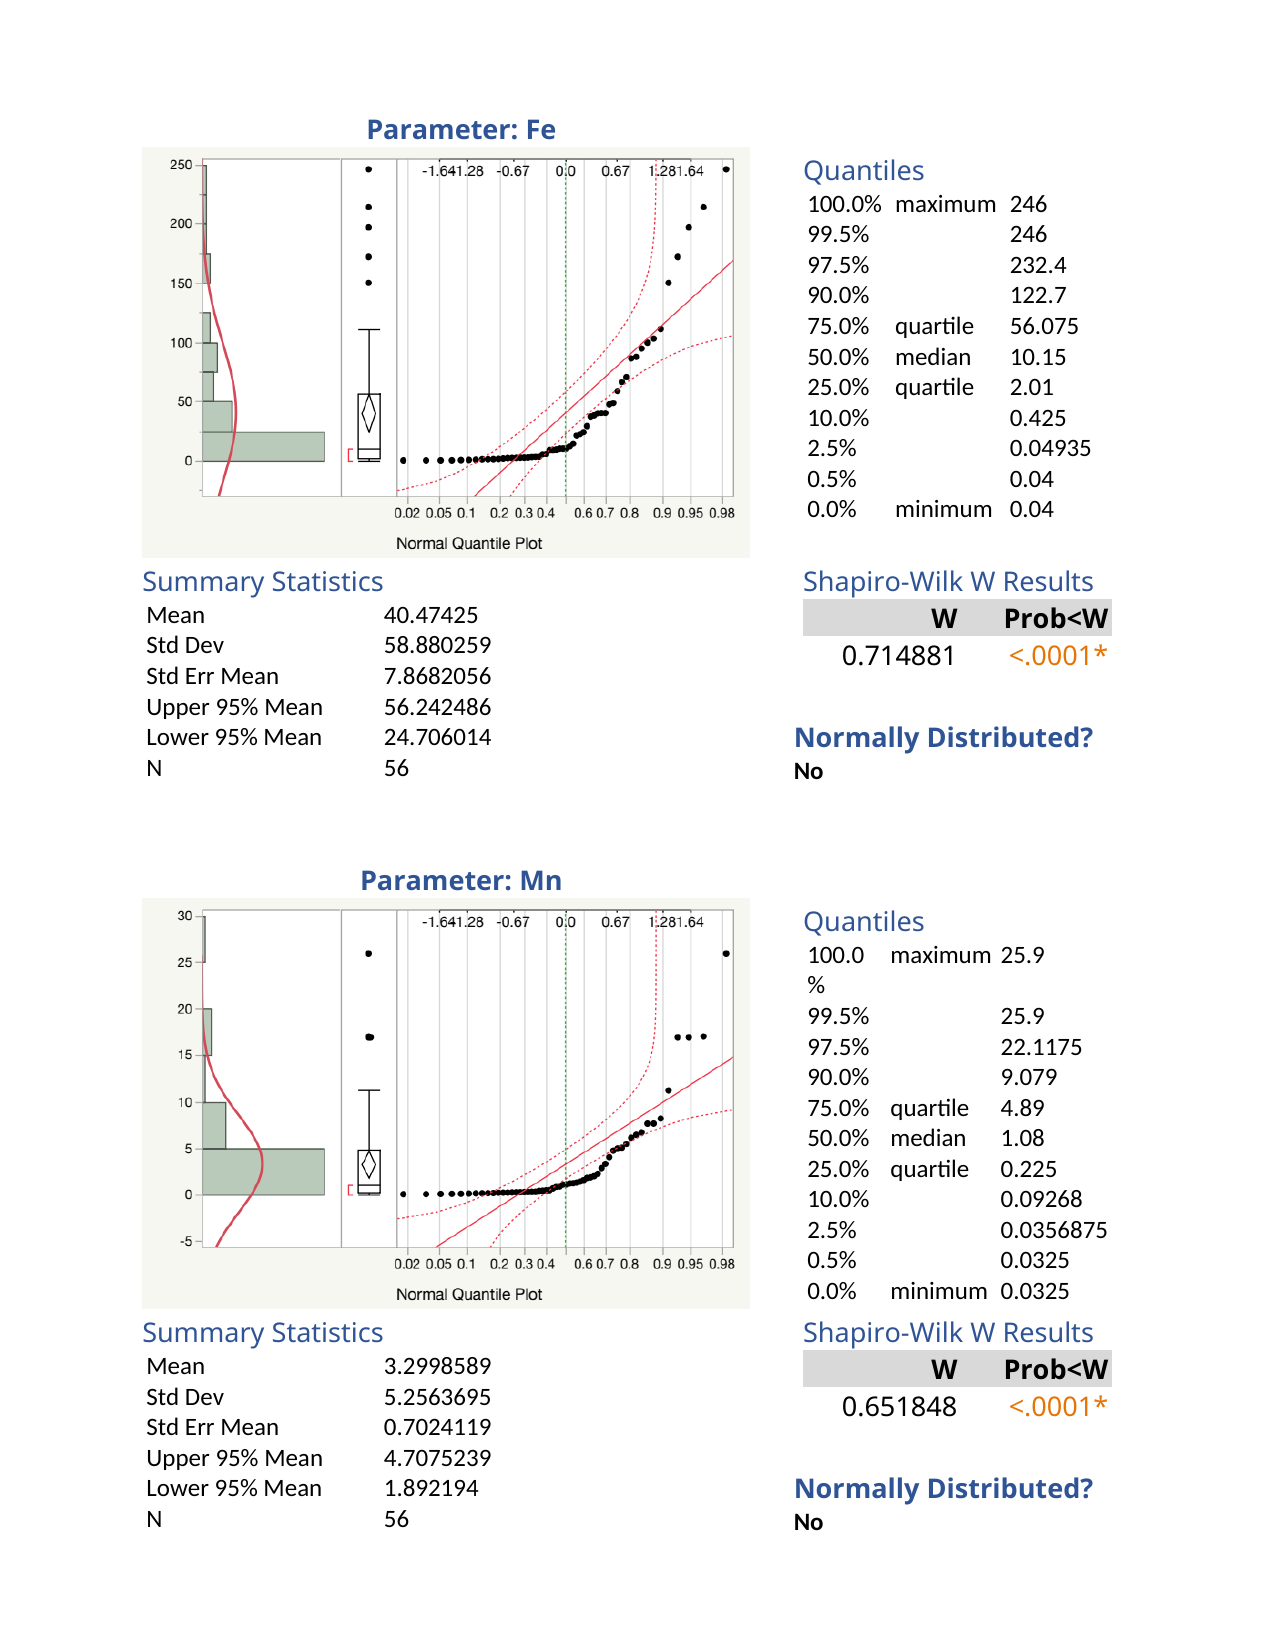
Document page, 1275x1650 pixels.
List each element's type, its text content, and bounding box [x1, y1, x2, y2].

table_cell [792, 1309, 1123, 1536]
table_cell Summary Statistics [131, 558, 792, 857]
table_header Quantiles [792, 106, 1123, 558]
table_cell Quantiles [792, 857, 1123, 1309]
table_header Parameter: Fe [131, 106, 792, 558]
table_cell Parameter: Mn [131, 857, 792, 1309]
table_cell Shapiro-Wilk W Results Normally Distributed? No [792, 558, 1123, 857]
table_cell Summary Statistics [131, 1309, 792, 1536]
